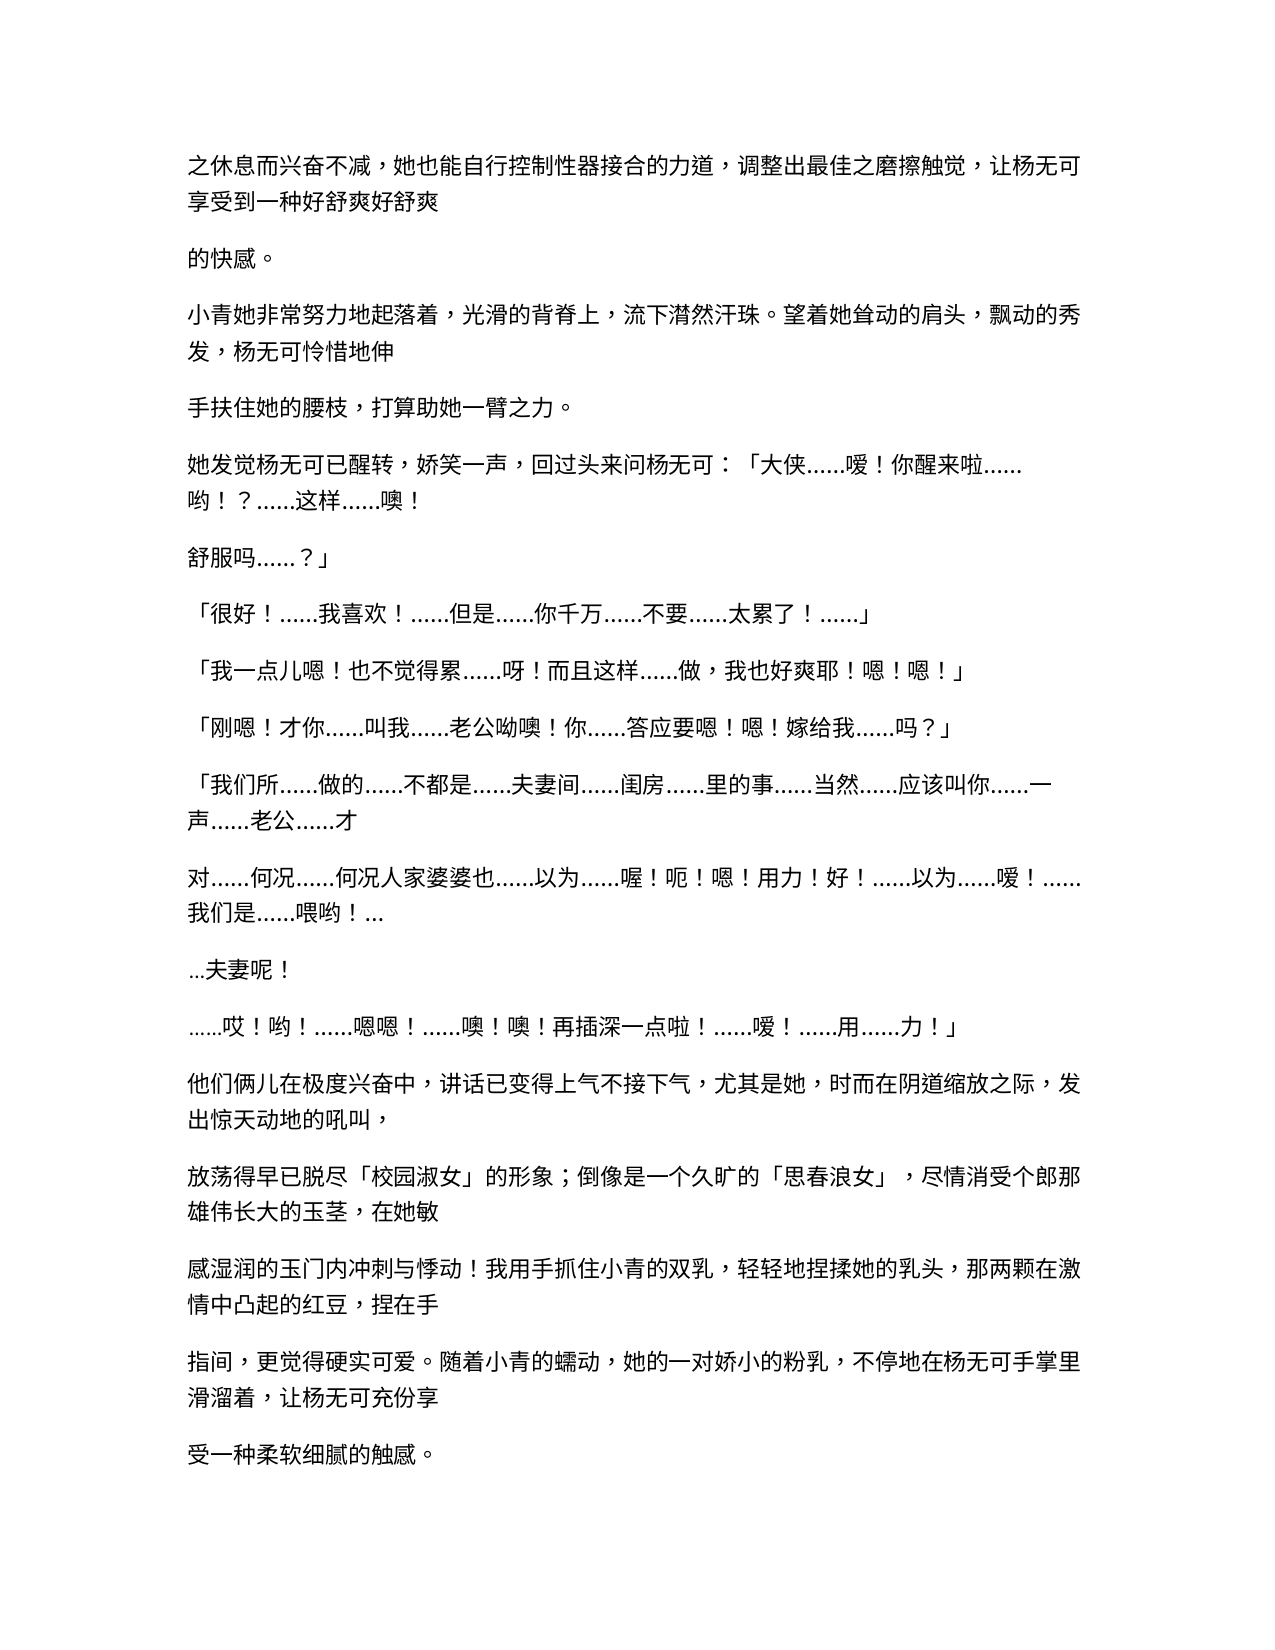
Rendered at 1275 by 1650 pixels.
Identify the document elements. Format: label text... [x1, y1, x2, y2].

text 对……何况……何况人家婆婆也……以为……喔！呃！嗯！用力！好！……以为……嗳！……我们是……喂哟！… [187, 861, 1087, 929]
text 「我们所……做的……不都是……夫妻间……闺房……里的事……当然……应该叫你……一声……老公……才 [187, 769, 1087, 836]
text 手扶住她的腰枝，打算助她一臂之力。 [187, 392, 1087, 423]
text 指间，更觉得硬实可爱。随着小青的蠕动，她的一对娇小的粉乳，不停地在杨无可手掌里滑溜着，让杨无可充份享 [187, 1346, 1087, 1413]
text 受一种柔软细腻的触感。 [187, 1438, 1087, 1470]
text 舒服吗……？」 [187, 542, 1087, 573]
text 他们俩儿在极度兴奋中，讲话已变得上气不接下气，尤其是她，时而在阴道缩放之际，发出惊天动地的吼叫， [187, 1068, 1087, 1135]
text 「刚嗯！才你……叫我……老公呦噢！你……答应要嗯！嗯！嫁给我……吗？」 [187, 712, 1087, 743]
text 放荡得早已脱尽「校园淑女」的形象；倒像是一个久旷的「思春浪女」，尽情消受个郎那雄伟长大的玉茎，在她敏 [187, 1160, 1087, 1228]
text ……哎！哟！……嗯嗯！……噢！噢！再插深一点啦！……嗳！……用……力！」 [187, 1011, 1087, 1042]
text 的快感。 [187, 243, 1087, 274]
text 「我一点儿嗯！也不觉得累……呀！而且这样……做，我也好爽耶！嗯！嗯！」 [187, 655, 1087, 686]
text 「很好！……我喜欢！……但是……你千万……不要……太累了！……」 [187, 598, 1087, 630]
text …夫妻呢！ [187, 954, 1087, 985]
text 之休息而兴奋不减，她也能自行控制性器接合的力道，调整出最佳之磨擦触觉，让杨无可享受到一种好舒爽好舒爽 [187, 150, 1087, 217]
text 感湿润的玉门内冲刺与悸动！我用手抓住小青的双乳，轻轻地捏揉她的乳头，那两颗在激情中凸起的红豆，捏在手 [187, 1253, 1087, 1320]
text 小青她非常努力地起落着，光滑的背脊上，流下潸然汗珠。望着她耸动的肩头，飘动的秀发，杨无可怜惜地伸 [187, 299, 1087, 367]
text 她发觉杨无可已醒转，娇笑一声，回过头来问杨无可：「大侠……嗳！你醒来啦……哟！？……这样……噢！ [187, 449, 1087, 516]
